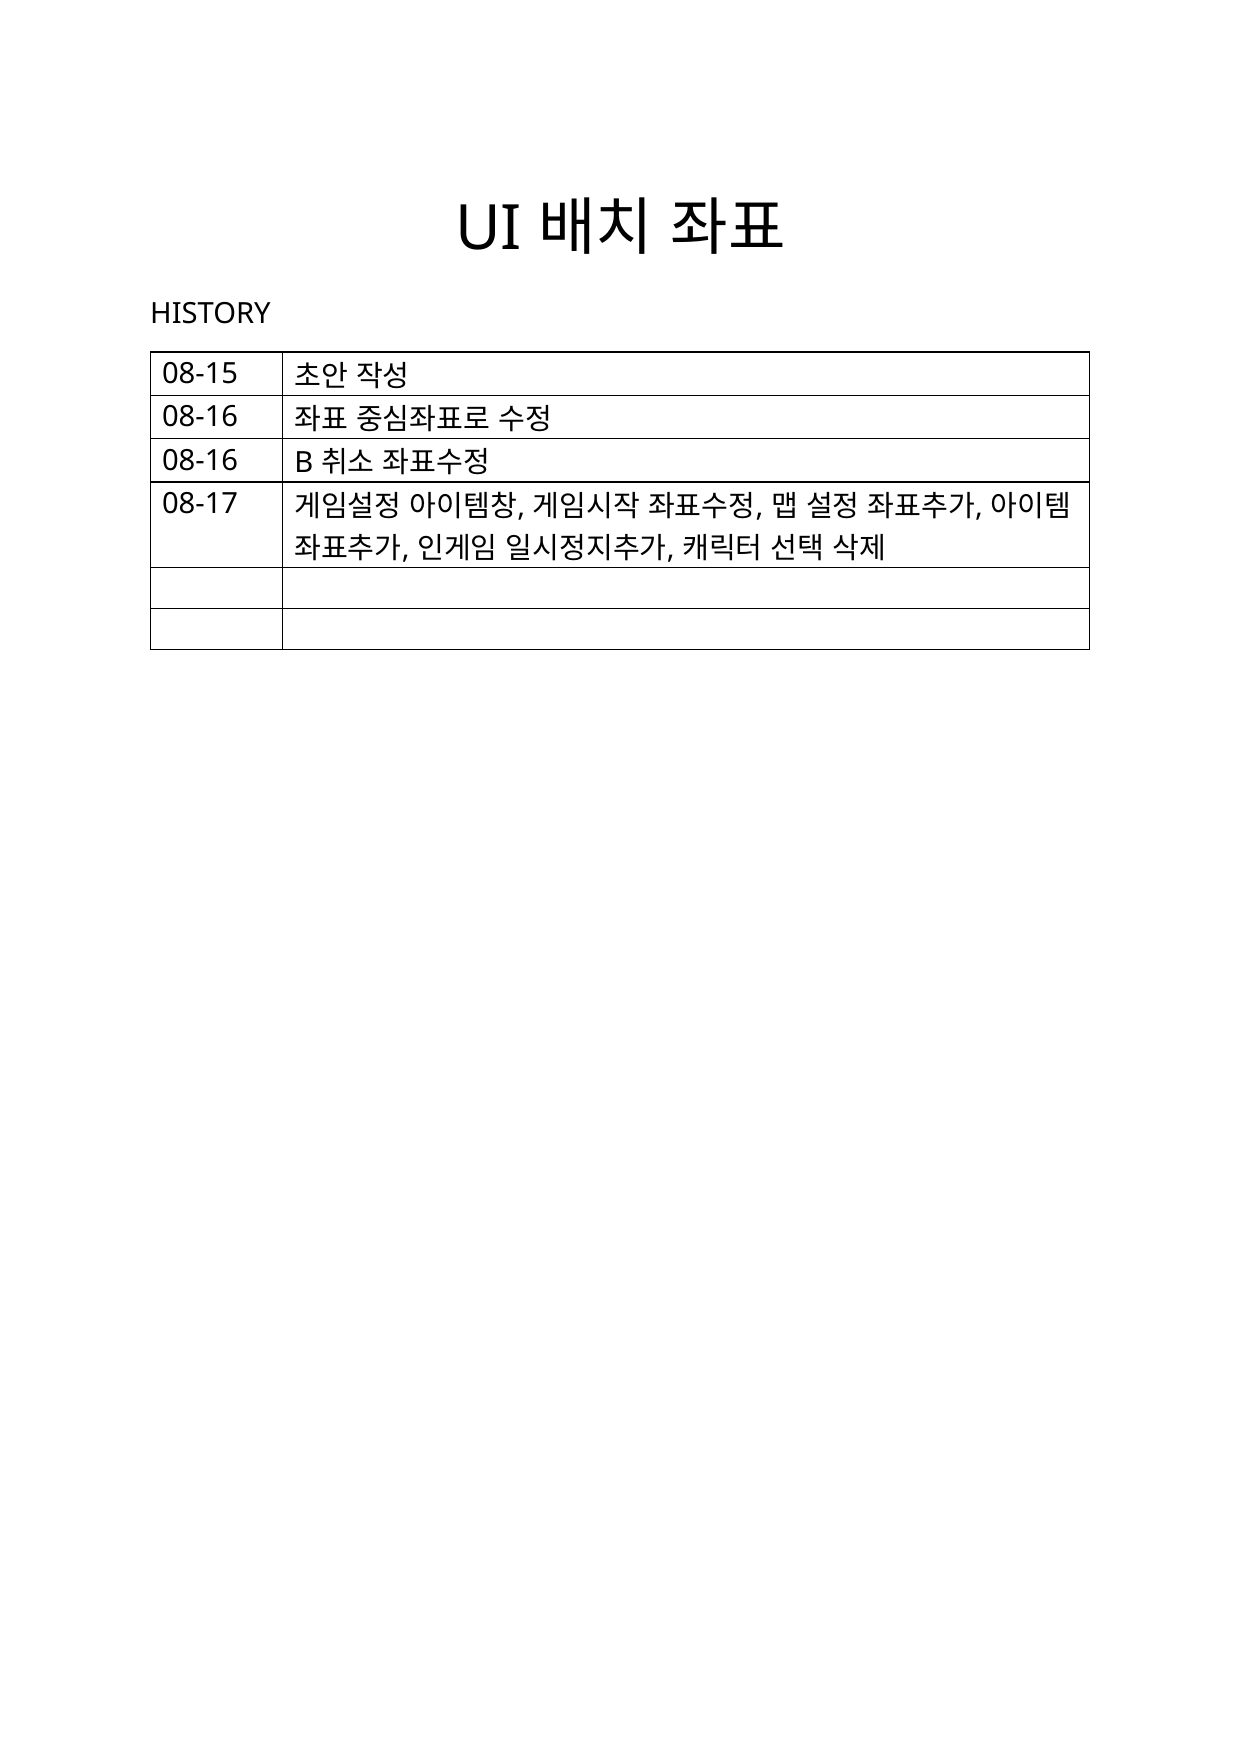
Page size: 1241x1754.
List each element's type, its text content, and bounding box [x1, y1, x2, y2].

table_cell [283, 609, 1089, 649]
table_cell [283, 568, 1089, 608]
table_cell 게임설정 아이템창, 게임시작 좌표수정, 맵 설정 좌표추가, 아이템 좌표추가, 인게임 일시정지추가, 캐릭터 선택 삭제 [283, 483, 1089, 567]
table_cell 08-17 [151, 483, 282, 567]
table_cell [151, 609, 282, 649]
table_header 08-15 [151, 353, 282, 395]
table_cell B 취소 좌표수정 [283, 439, 1089, 481]
text HISTORY [150, 292, 1090, 332]
table_cell [151, 568, 282, 608]
table_cell 좌표 중심좌표로 수정 [283, 396, 1089, 438]
table_cell 08-16 [151, 439, 282, 481]
table_header 초안 작성 [283, 353, 1089, 395]
text UI 배치 좌표 [150, 177, 1090, 268]
table_cell 08-16 [151, 396, 282, 438]
